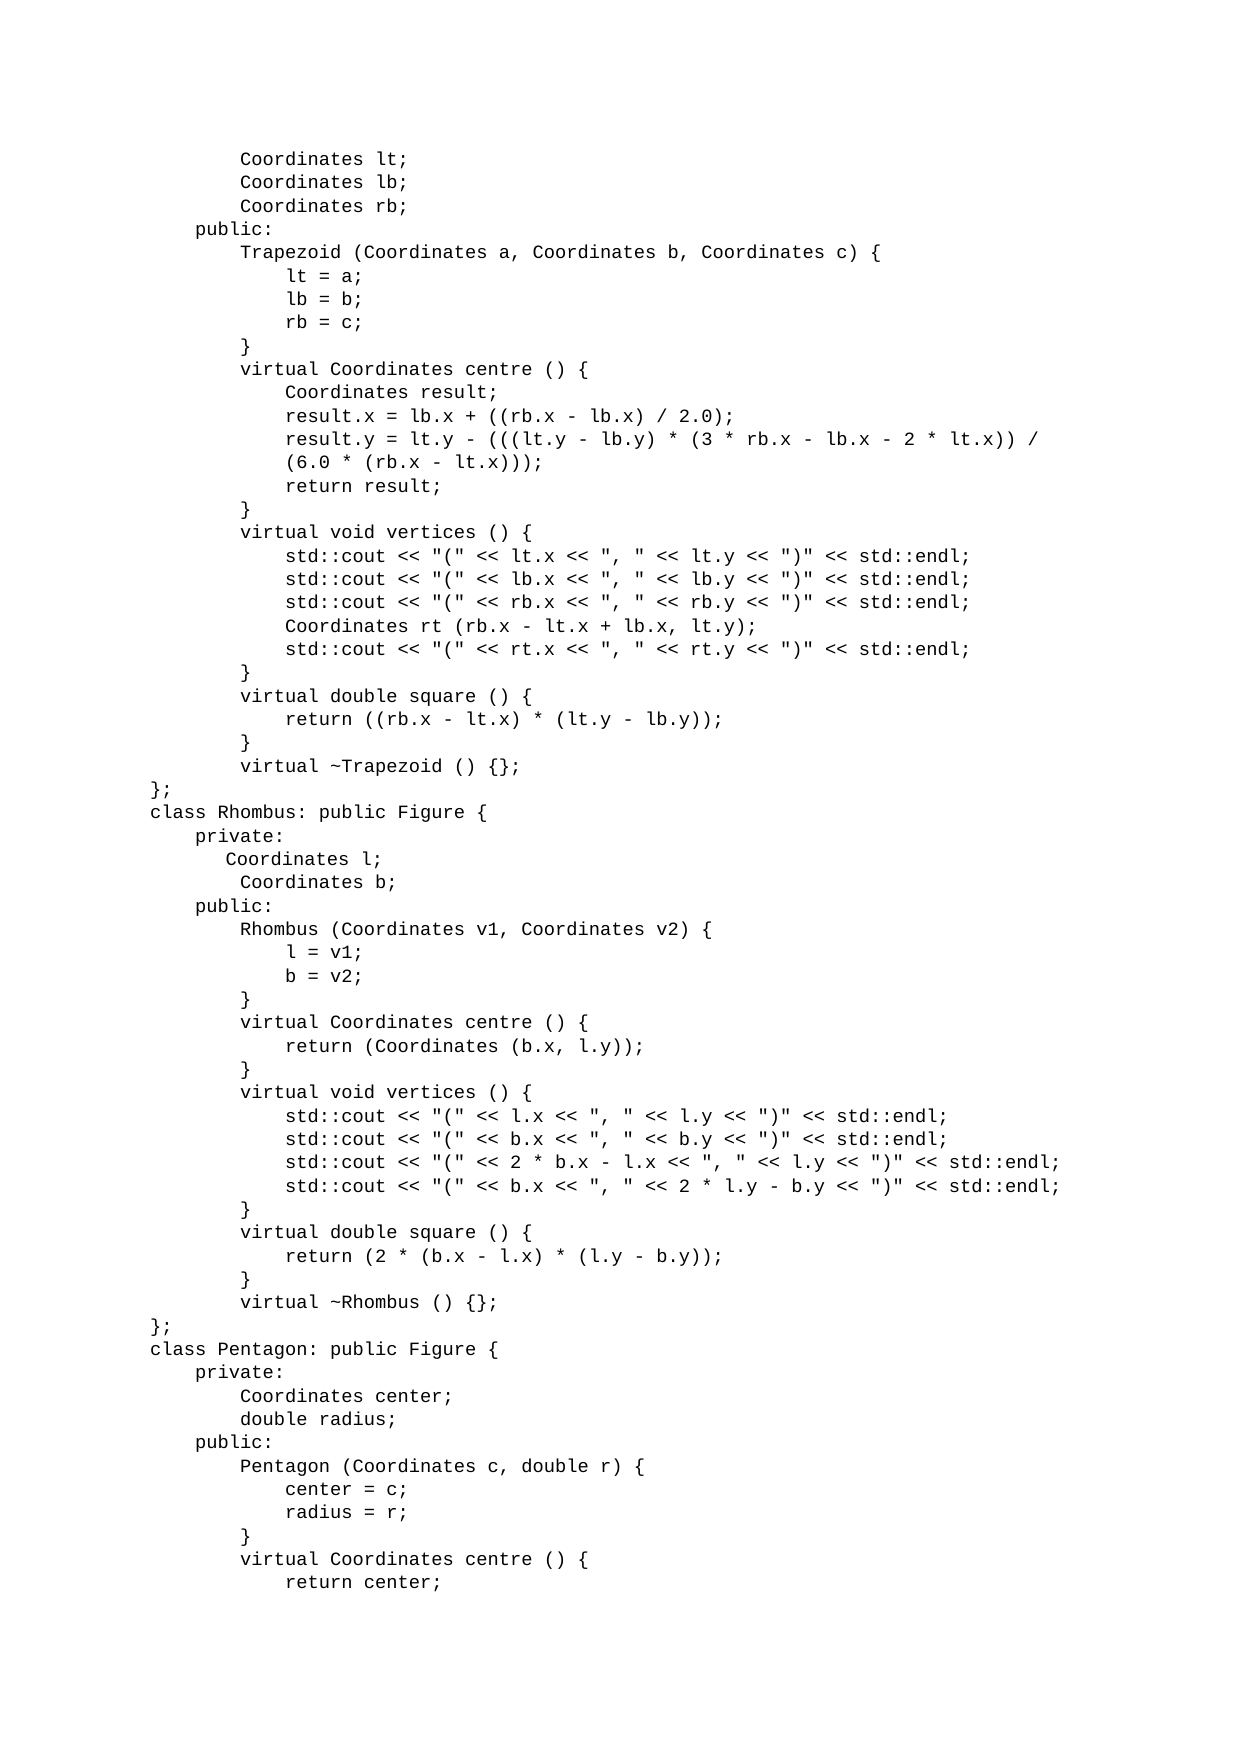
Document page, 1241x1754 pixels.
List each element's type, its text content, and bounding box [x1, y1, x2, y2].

text radius = r; [150, 1503, 1090, 1524]
text } [150, 733, 1090, 754]
text public: [150, 897, 1090, 918]
text Rhombus (Coordinates v1, Coordinates v2) { [150, 920, 1090, 941]
text virtual double square () { [150, 687, 1090, 708]
text return center; [150, 1573, 1090, 1594]
text } [150, 500, 1090, 521]
text virtual Coordinates centre () { [150, 1550, 1090, 1571]
text std::cout << "(" << l.x << ", " << l.y << ")" << std::endl; [150, 1107, 1090, 1128]
text } [150, 1060, 1090, 1081]
text } [150, 990, 1090, 1011]
text Coordinates b; [150, 873, 1090, 894]
text result.x = lb.x + ((rb.x - lb.x) / 2.0); [150, 407, 1090, 428]
text std::cout << "(" << 2 * b.x - l.x << ", " << l.y << ")" << std::endl; [150, 1153, 1090, 1174]
text private: [150, 827, 1090, 848]
text return (Coordinates (b.x, l.y)); [150, 1037, 1090, 1058]
text virtual void vertices () { [150, 1083, 1090, 1104]
text result.y = lt.y - (((lt.y - lb.y) * (3 * rb.x - lb.x - 2 * lt.x)) / [150, 430, 1090, 451]
text } [150, 663, 1090, 684]
text std::cout << "(" << rt.x << ", " << rt.y << ")" << std::endl; [150, 640, 1090, 661]
text Coordinates rt (rb.x - lt.x + lb.x, lt.y); [150, 617, 1090, 638]
text class Pentagon: public Figure { [150, 1340, 1090, 1361]
text lt = a; [150, 267, 1090, 288]
text std::cout << "(" << b.x << ", " << 2 * l.y - b.y << ")" << std::endl; [150, 1177, 1090, 1198]
text virtual Coordinates centre () { [150, 360, 1090, 381]
text private: [150, 1363, 1090, 1384]
text Coordinates rb; [150, 197, 1090, 218]
text return (2 * (b.x - l.x) * (l.y - b.y)); [150, 1247, 1090, 1268]
text virtual Coordinates centre () { [150, 1013, 1090, 1034]
text Coordinates lt; [150, 150, 1090, 171]
text Coordinates lb; [150, 173, 1090, 194]
text } [150, 337, 1090, 358]
text } [150, 1270, 1090, 1291]
text center = c; [150, 1480, 1090, 1501]
text std::cout << "(" << rb.x << ", " << rb.y << ")" << std::endl; [150, 593, 1090, 614]
text public: [150, 1433, 1090, 1454]
text Coordinates result; [150, 383, 1090, 404]
text b = v2; [150, 967, 1090, 988]
text std::cout << "(" << lt.x << ", " << lt.y << ")" << std::endl; [150, 547, 1090, 568]
text Pentagon (Coordinates c, double r) { [150, 1457, 1090, 1478]
text virtual double square () { [150, 1223, 1090, 1244]
text }; [150, 1317, 1090, 1338]
text virtual ~Rhombus () {}; [150, 1293, 1090, 1314]
text virtual ~Trapezoid () {}; [150, 757, 1090, 778]
text lb = b; [150, 290, 1090, 311]
text } [150, 1527, 1090, 1548]
text virtual void vertices () { [150, 523, 1090, 544]
text Trapezoid (Coordinates a, Coordinates b, Coordinates c) { [150, 243, 1090, 264]
text rb = c; [150, 313, 1090, 334]
text }; [150, 780, 1090, 801]
text Coordinates l; [135, 850, 1090, 871]
text l = v1; [150, 943, 1090, 964]
text std::cout << "(" << b.x << ", " << b.y << ")" << std::endl; [150, 1130, 1090, 1151]
text double radius; [150, 1410, 1090, 1431]
text class Rhombus: public Figure { [150, 803, 1090, 824]
text (6.0 * (rb.x - lt.x))); [150, 453, 1090, 474]
text return ((rb.x - lt.x) * (lt.y - lb.y)); [150, 710, 1090, 731]
text return result; [150, 477, 1090, 498]
text } [150, 1200, 1090, 1221]
text Coordinates center; [150, 1387, 1090, 1408]
text std::cout << "(" << lb.x << ", " << lb.y << ")" << std::endl; [150, 570, 1090, 591]
text public: [150, 220, 1090, 241]
